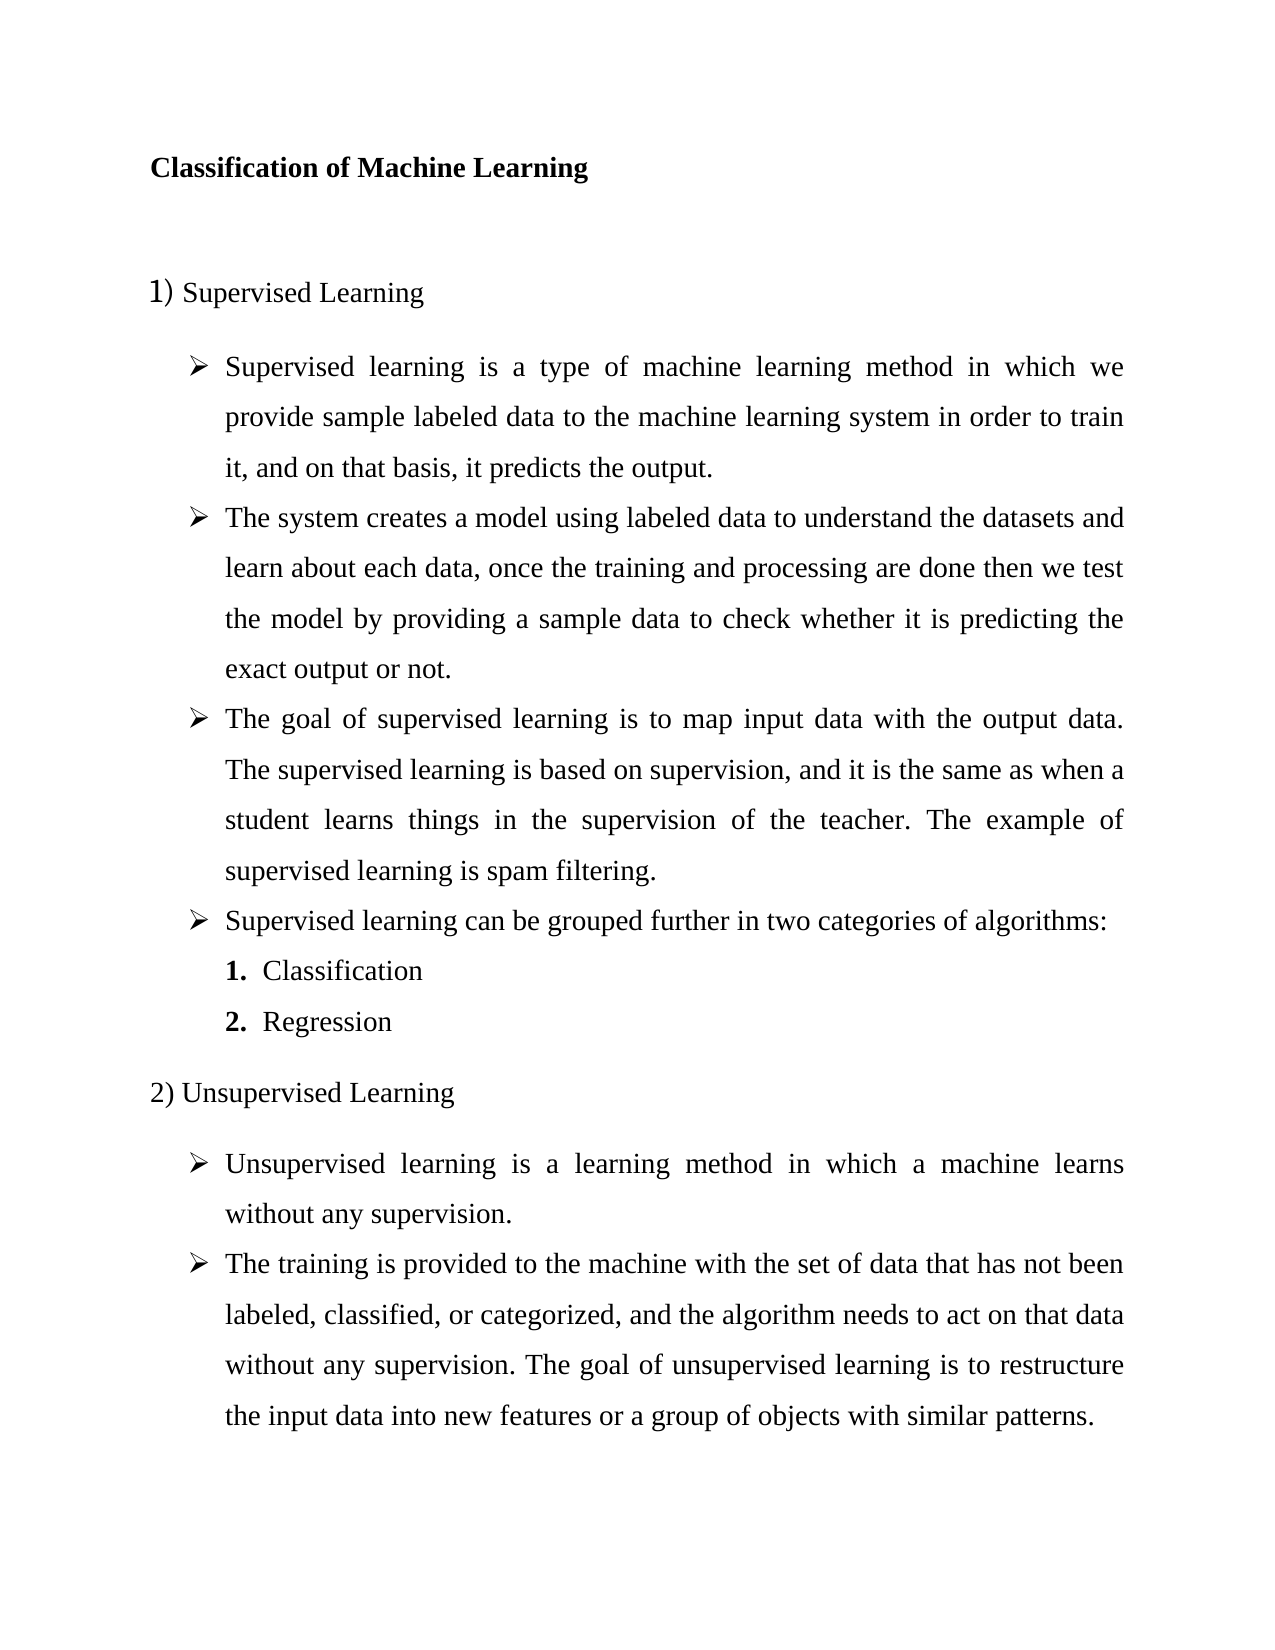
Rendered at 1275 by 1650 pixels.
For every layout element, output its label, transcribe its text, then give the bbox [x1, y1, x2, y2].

list The training is provided to the machine with the set of data that has not been labeled, classified, or categorized, and the algorithm needs to act on that data without any supervision. The goal of unsupervised learning is to restructure the input data into new features or a group of objects with similar patterns. [187, 1247, 1125, 1431]
list Classification [225, 953, 1125, 987]
list Regression [225, 1004, 1125, 1037]
text Classification of Machine Learning [150, 150, 1125, 183]
list Supervised learning can be grouped further in two categories of algorithms: [187, 903, 1125, 937]
list The system creates a model using labeled data to understand the datasets and learn about each data, once the training and processing are done then we test the model by providing a sample data to check whether it is predicting the exact output or not. [187, 500, 1125, 685]
text 2) Unsupervised Learning [150, 1075, 1125, 1108]
list The goal of supervised learning is to map input data with the output data. The supervised learning is based on supervision, and it is the same as when a student learns things in the supervision of the teacher. The example of supervised learning is spam filtering. [187, 702, 1125, 886]
subtitle 1) Supervised Learning [150, 272, 1125, 311]
list Supervised learning is a type of machine learning method in which we provide sample labeled data to the machine learning system in order to train it, and on that basis, it predicts the output. [187, 349, 1125, 483]
list Unsupervised learning is a learning method in which a machine learns without any supervision. [187, 1146, 1125, 1230]
